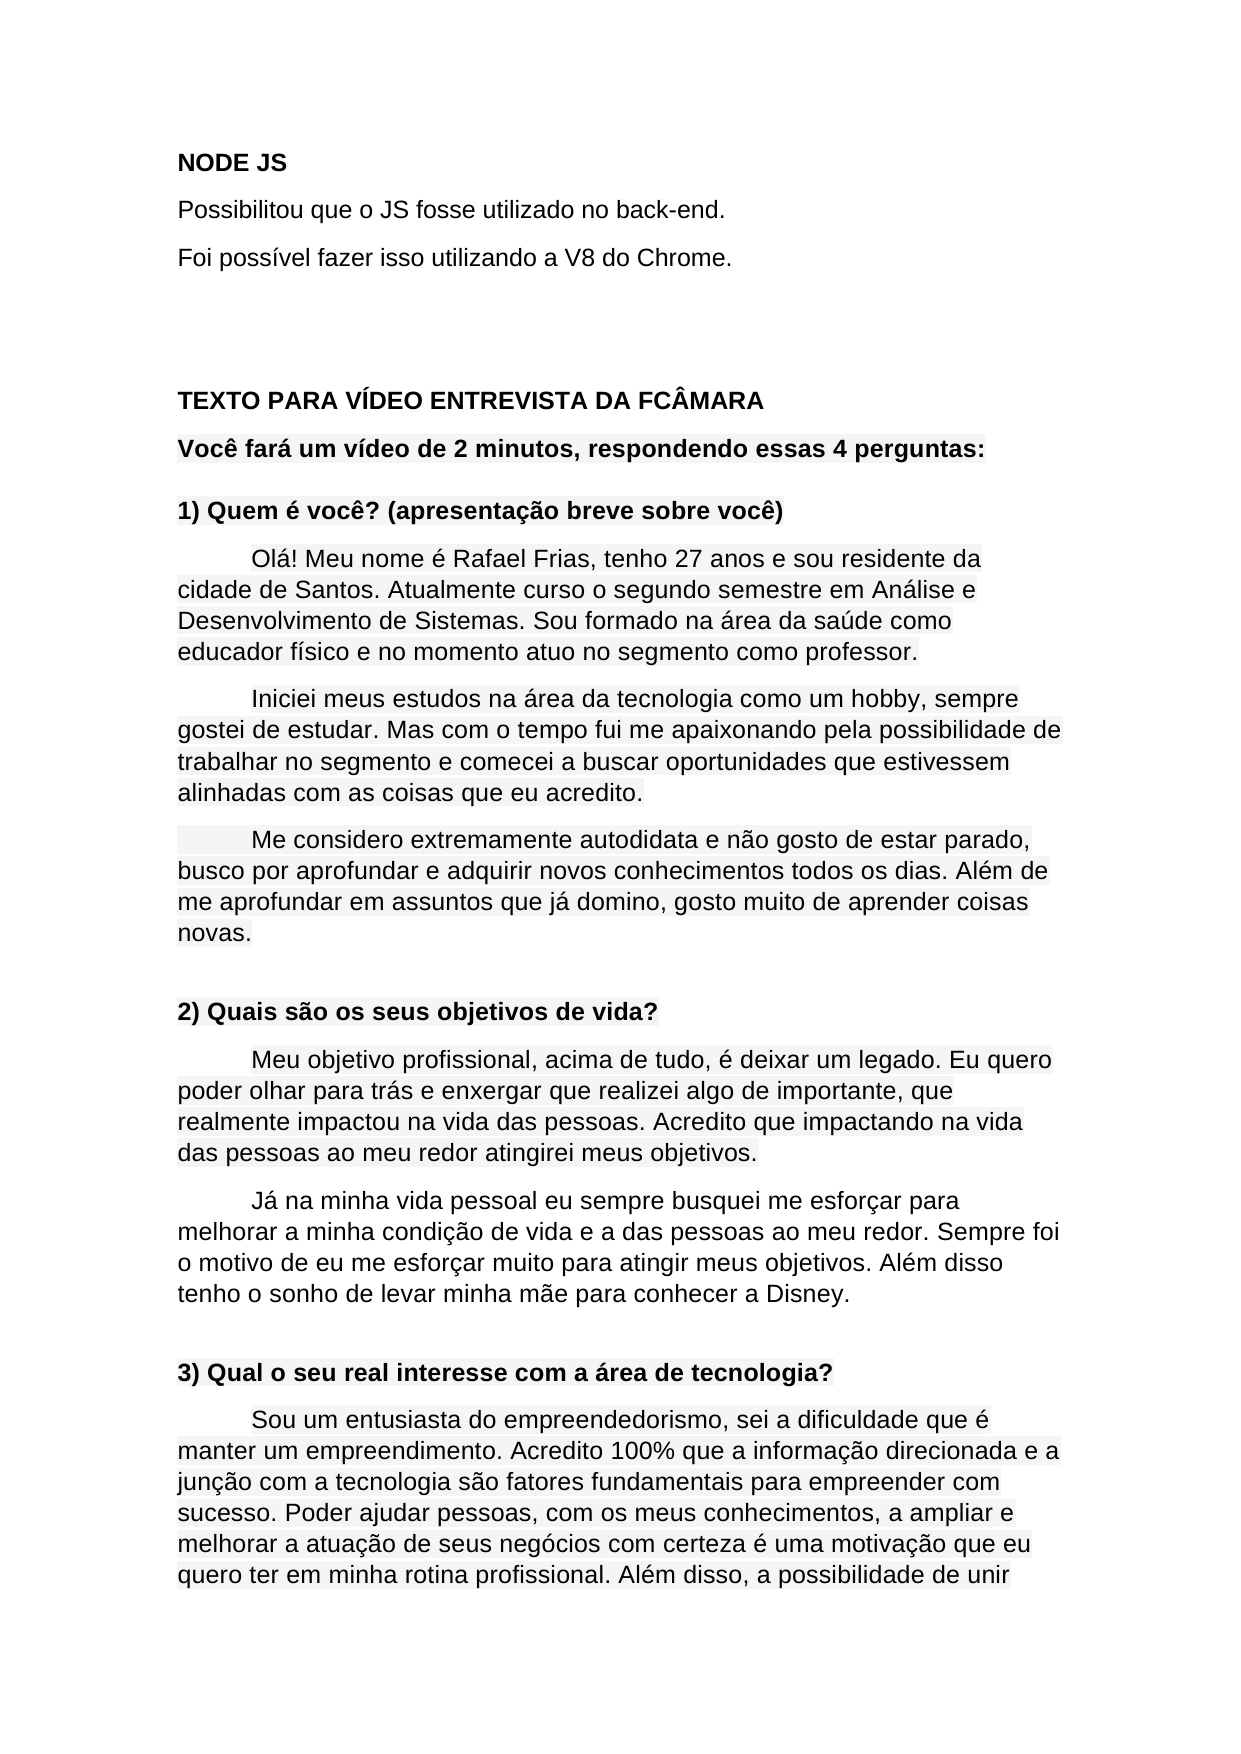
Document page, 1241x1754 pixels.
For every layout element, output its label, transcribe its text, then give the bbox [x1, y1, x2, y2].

text Olá! Meu nome é Rafael Frias, tenho 27 anos e sou residente da cidade de Santos. Atualmente curso o segundo semestre em Análise e Desenvolvimento de Sistemas. Sou formado na área da saúde como educador físico e no momento atuo no segmento como professor. [177, 544, 1063, 666]
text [177, 1405, 1063, 1589]
text 3) Qual o seu real interesse com a área de tecnologia? [177, 1327, 1063, 1386]
text Já na minha vida pessoal eu sempre busquei me esforçar para melhorar a minha condição de vida e a das pessoas ao meu redor. Sempre foi o motivo de eu me esforçar muito para atingir meus objetivos. Além disso tenho o sonho de levar minha mãe para conhecer a Disney. [177, 1186, 1063, 1308]
text NODE JS [177, 148, 1063, 176]
text Você fará um vídeo de 2 minutos, respondendo essas 4 perguntas: 1) Quem é você? (apresentação breve sobre você) [177, 434, 1063, 525]
text Meu objetivo profissional, acima de tudo, é deixar um legado. Eu quero poder olhar para trás e enxergar que realizei algo de importante, que realmente impactou na vida das pessoas. Acredito que impactando na vida das pessoas ao meu redor atingirei meus objetivos. [177, 1045, 1063, 1167]
text Me considero extremamente autodidata e não gosto de estar parado, busco por aprofundar e adquirir novos conhecimentos todos os dias. Além de me aprofundar em assuntos que já domino, gosto muito de aprender coisas novas. [177, 825, 1063, 947]
text Iniciei meus estudos na área da tecnologia como um hobby, sempre gostei de estudar. Mas com o tempo fui me apaixonando pela possibilidade de trabalhar no segmento e comecei a buscar oportunidades que estivessem alinhadas com as coisas que eu acredito. [177, 684, 1063, 716]
text Iniciei meus estudos na área da tecnologia como um hobby, sempre gostei de estudar. Mas com o tempo fui me apaixonando pela possibilidade de trabalhar no segmento e comecei a buscar oportunidades que estivessem alinhadas com as coisas que eu acredito. [177, 744, 1063, 806]
text 2) Quais são os seus objetivos de vida? [177, 966, 1063, 1026]
text Possibilitou que o JS fosse utilizado no back-end. [177, 195, 1063, 224]
text TEXTO PARA VÍDEO ENTREVISTA DA FCÂMARA [177, 386, 1063, 415]
text Foi possível fazer isso utilizando a V8 do Chrome. [177, 243, 1063, 272]
